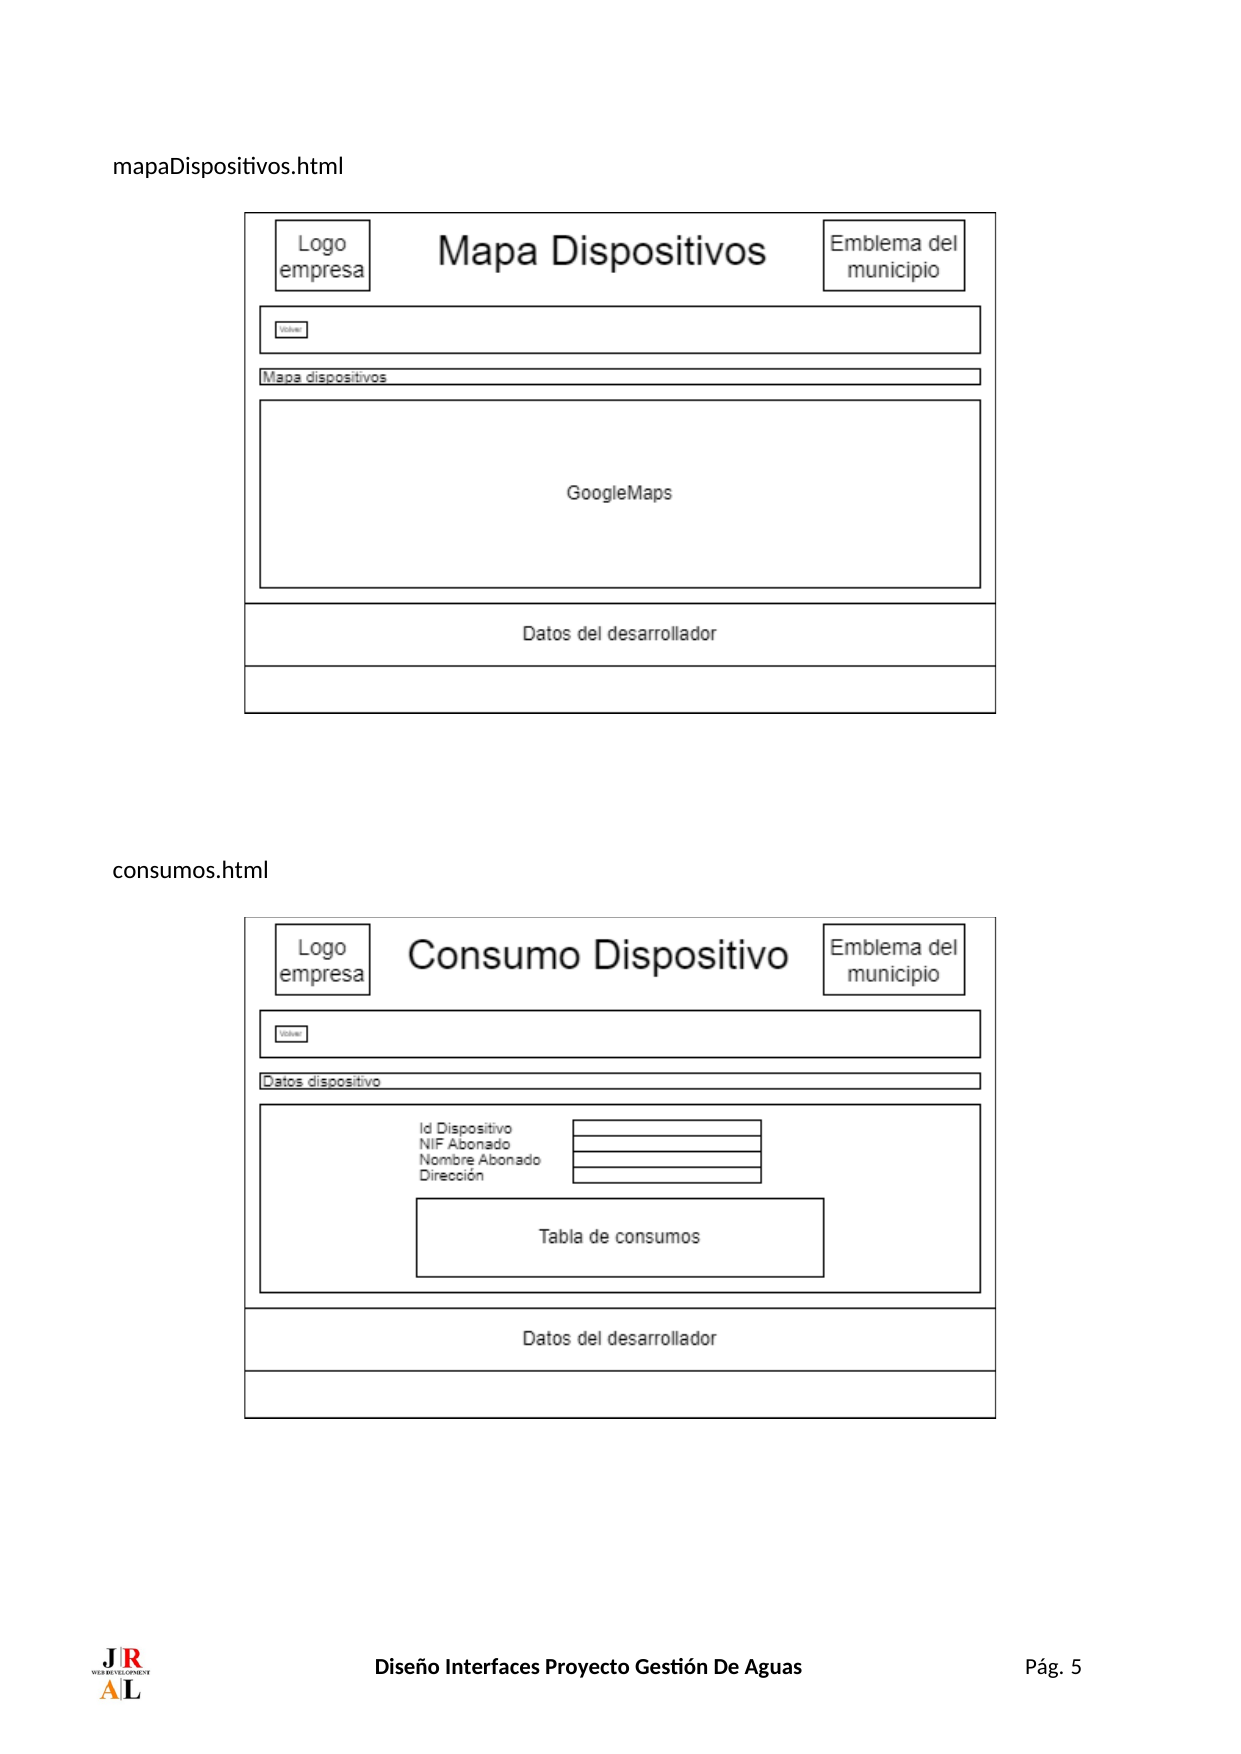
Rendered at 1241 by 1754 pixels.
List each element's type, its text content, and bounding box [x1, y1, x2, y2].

picture [90, 1641, 152, 1706]
text mapaDispositivos.html [112, 150, 1128, 181]
text consumos.html [112, 854, 1128, 884]
picture [244, 212, 997, 714]
picture [244, 917, 997, 1419]
